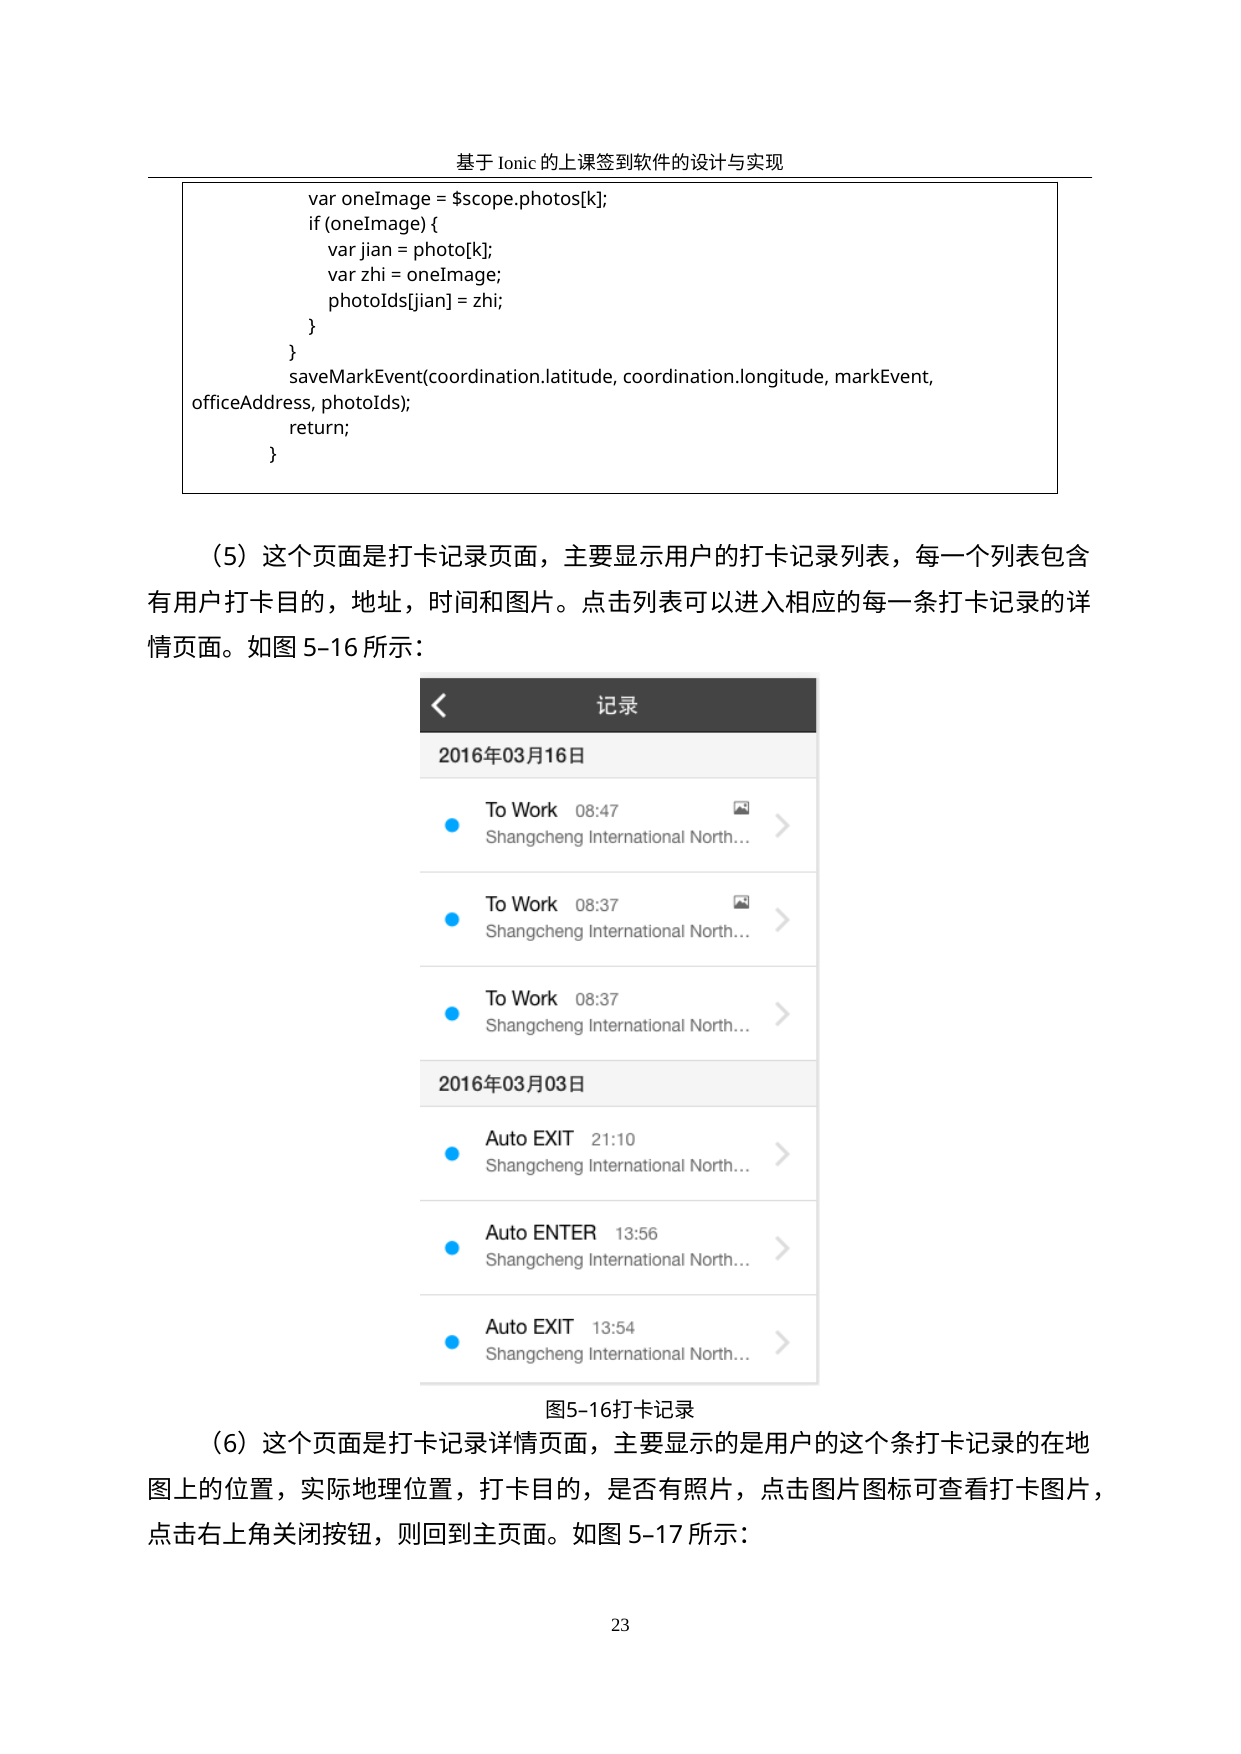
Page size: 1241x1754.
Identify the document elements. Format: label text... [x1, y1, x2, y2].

text var oneImage = $scope.photos[k]; [183, 183, 1057, 207]
text var zhi = oneImage; [183, 258, 1057, 284]
picture [420, 672, 820, 1386]
text } [183, 309, 1057, 335]
text var jian = photo[k]; [183, 233, 1057, 258]
text photoIds[jian] = zhi; [183, 284, 1057, 309]
text saveMarkEvent(coordination.latitude, coordination.longitude, markEvent, officeAddress, photoIds); [183, 360, 1057, 411]
text } [183, 335, 1057, 360]
text return; [183, 411, 1057, 437]
text } [183, 437, 1057, 466]
text if (oneImage) { [183, 207, 1057, 233]
